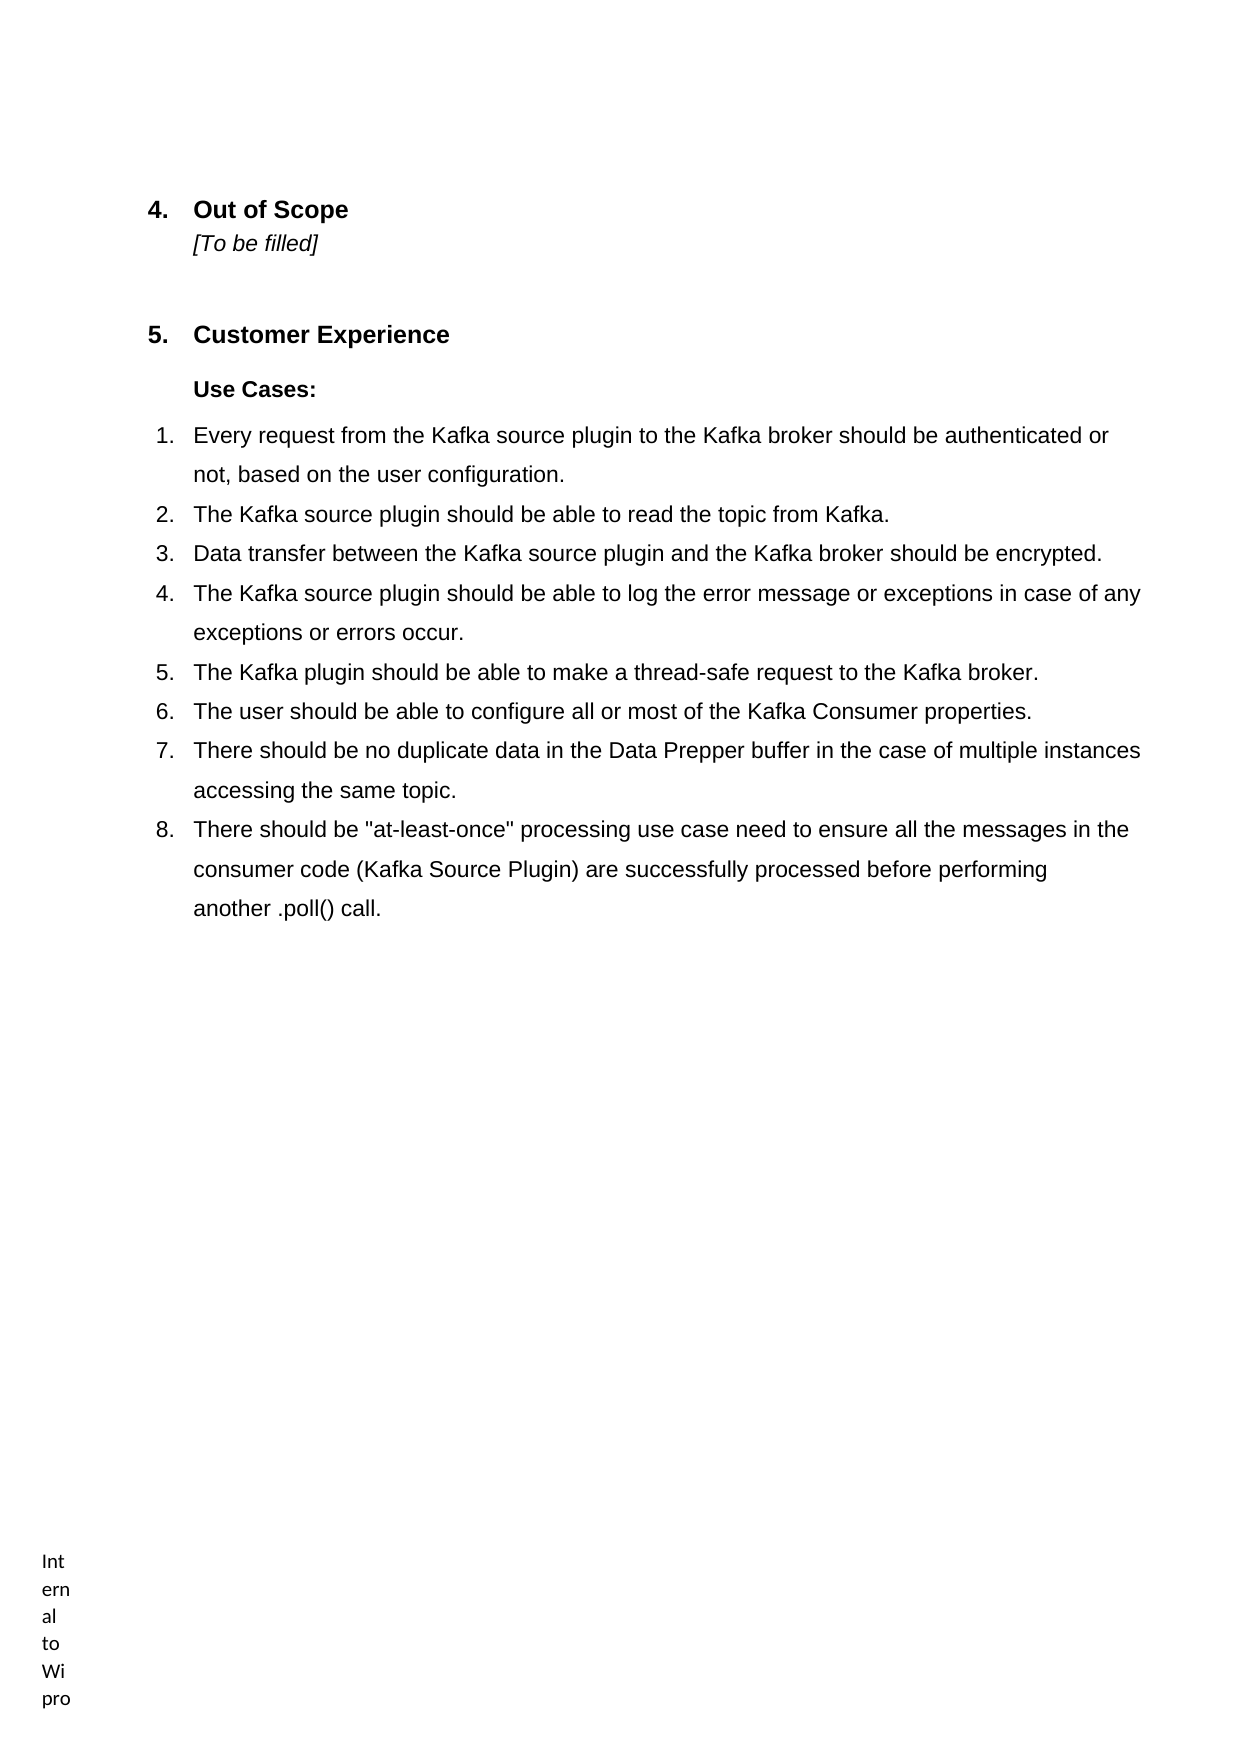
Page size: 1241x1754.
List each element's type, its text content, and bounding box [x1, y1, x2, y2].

list Every request from the Kafka source plugin to the Kafka broker should be authenticated or not, based on the user configuration. [156, 422, 1152, 487]
list There should be no duplicate data in the Data Prepper buffer in the case of multiple instances accessing the same topic. [156, 737, 1152, 803]
subtitle Use Cases: [156, 376, 1152, 402]
list Data transfer between the Kafka source plugin and the Kafka broker should be encrypted. [156, 540, 1152, 566]
subtitle Out of Scope [148, 195, 1152, 224]
list The Kafka source plugin should be able to read the topic from Kafka. [156, 501, 1152, 527]
list The user should be able to configure all or most of the Kafka Consumer properties. [156, 698, 1152, 724]
list The Kafka plugin should be able to make a thread-safe request to the Kafka broker. [156, 658, 1152, 685]
list There should be "at-least-once" processing use case need to ensure all the messages in the consumer code (Kafka Source Plugin) are successfully processed before performing another .poll() call. [156, 816, 1152, 922]
text [To be filled] [193, 230, 1152, 256]
list The Kafka source plugin should be able to log the error message or exceptions in case of any exceptions or errors occur. [156, 579, 1152, 645]
subtitle Customer Experience [148, 320, 1152, 349]
